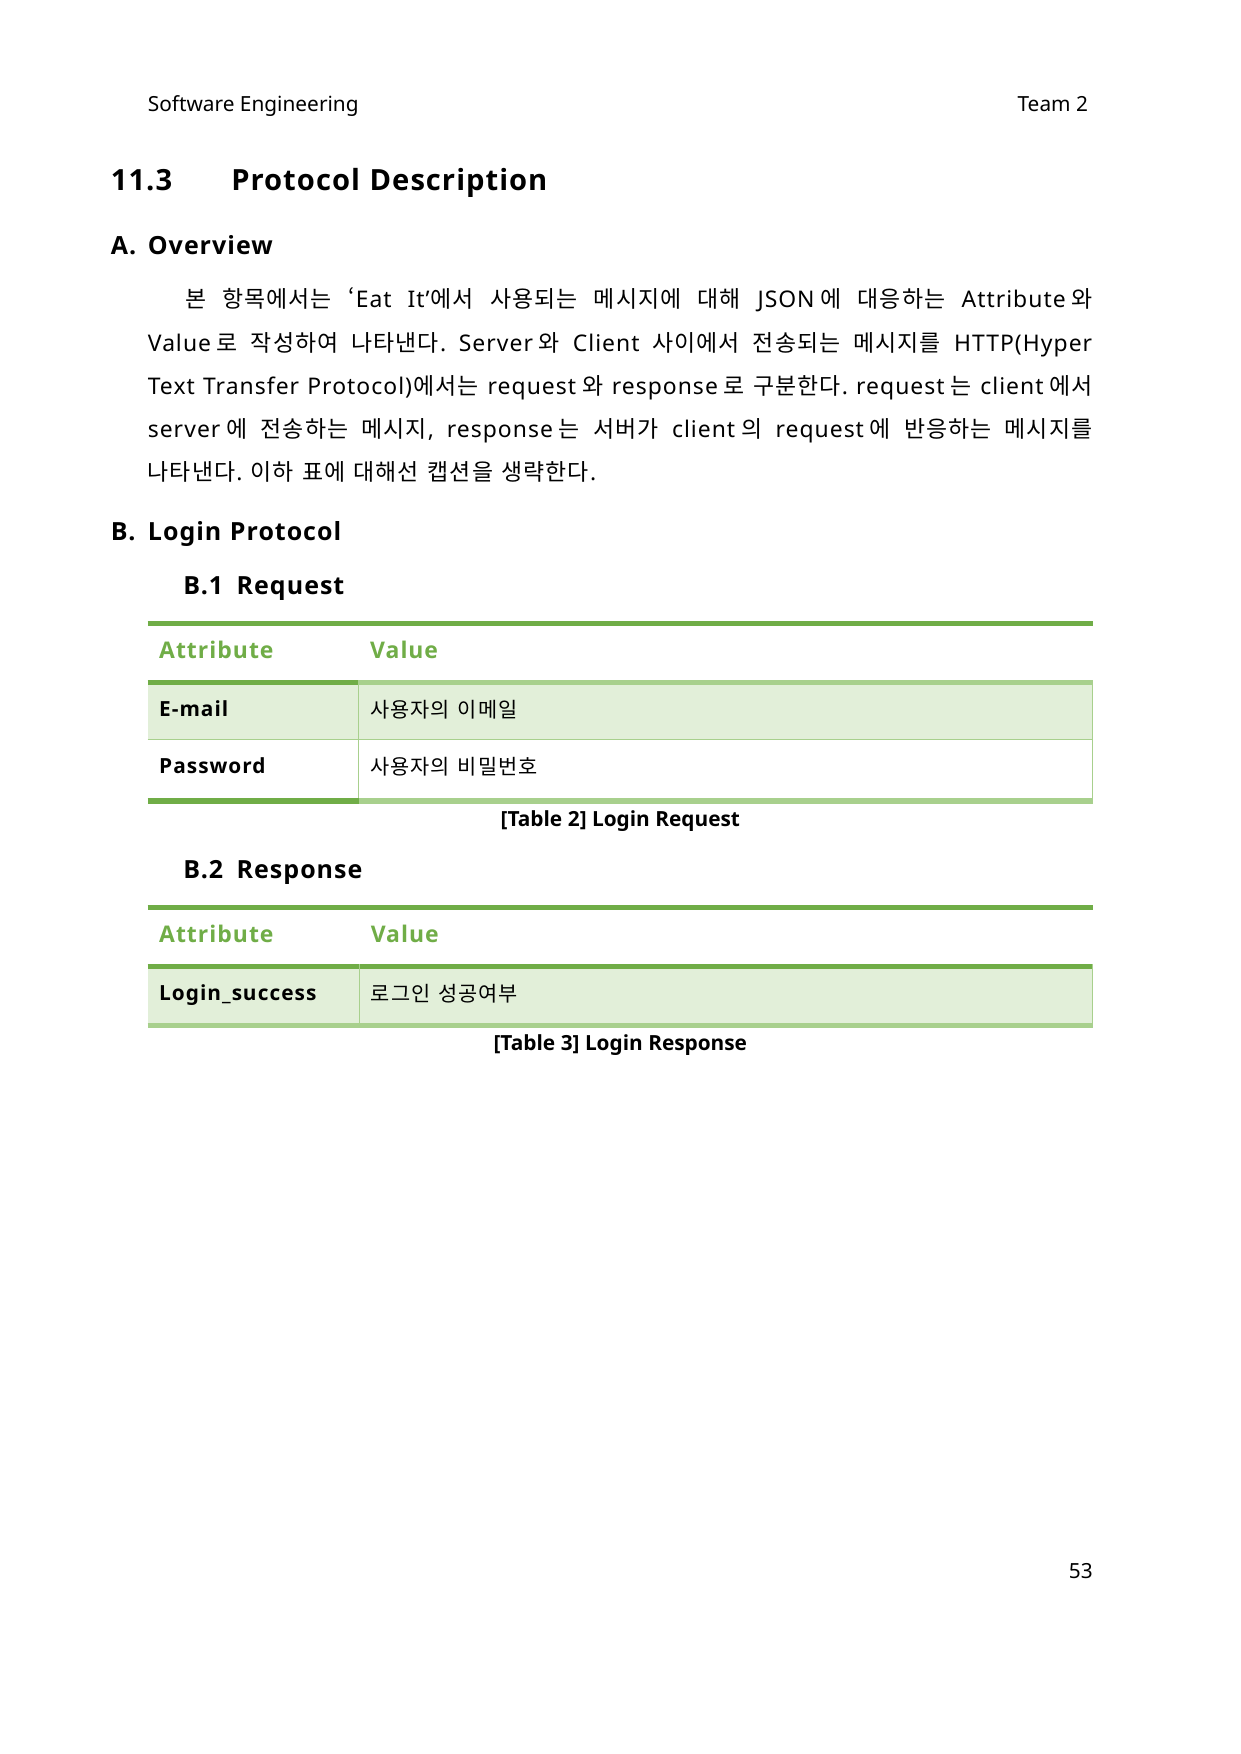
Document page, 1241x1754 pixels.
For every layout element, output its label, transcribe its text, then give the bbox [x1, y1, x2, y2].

table_header Attribute [148, 626, 359, 680]
table_header Attribute [148, 910, 359, 964]
subtitle Login Protocol [111, 514, 1092, 548]
subtitle Protocol Description [111, 159, 1092, 199]
list Response [183, 852, 1092, 886]
table_cell 사용자의 비밀번호 [359, 740, 1092, 798]
text 본 항목에서는 ‘Eat It’에서 사용되는 메시지에 대해 JSON에 대응하는 Attribute와 Value로 작성하여 나타낸다. Server와 Client 사이에서 전송되는 메시지를 HTTP(Hyper Text Transfer Protocol)에서는 request와 response로 구분한다. request는 client에서 server에 전송하는 메시지, response는 서버가 client의 request에 반응하는 메시지를 나타낸다. 이하 표에 대해선 캡션을 생략한다. [148, 281, 1092, 487]
list Request [183, 567, 1092, 602]
table_cell E-mail [148, 685, 358, 739]
table_cell 로그인 성공여부 [360, 969, 1092, 1023]
table_header Value [359, 910, 1092, 964]
table_header Value [359, 626, 1092, 680]
table_cell Password [148, 740, 358, 798]
table_cell Login_success [148, 969, 359, 1023]
subtitle Overview [111, 228, 1092, 262]
table_cell 사용자의 이메일 [359, 685, 1092, 739]
